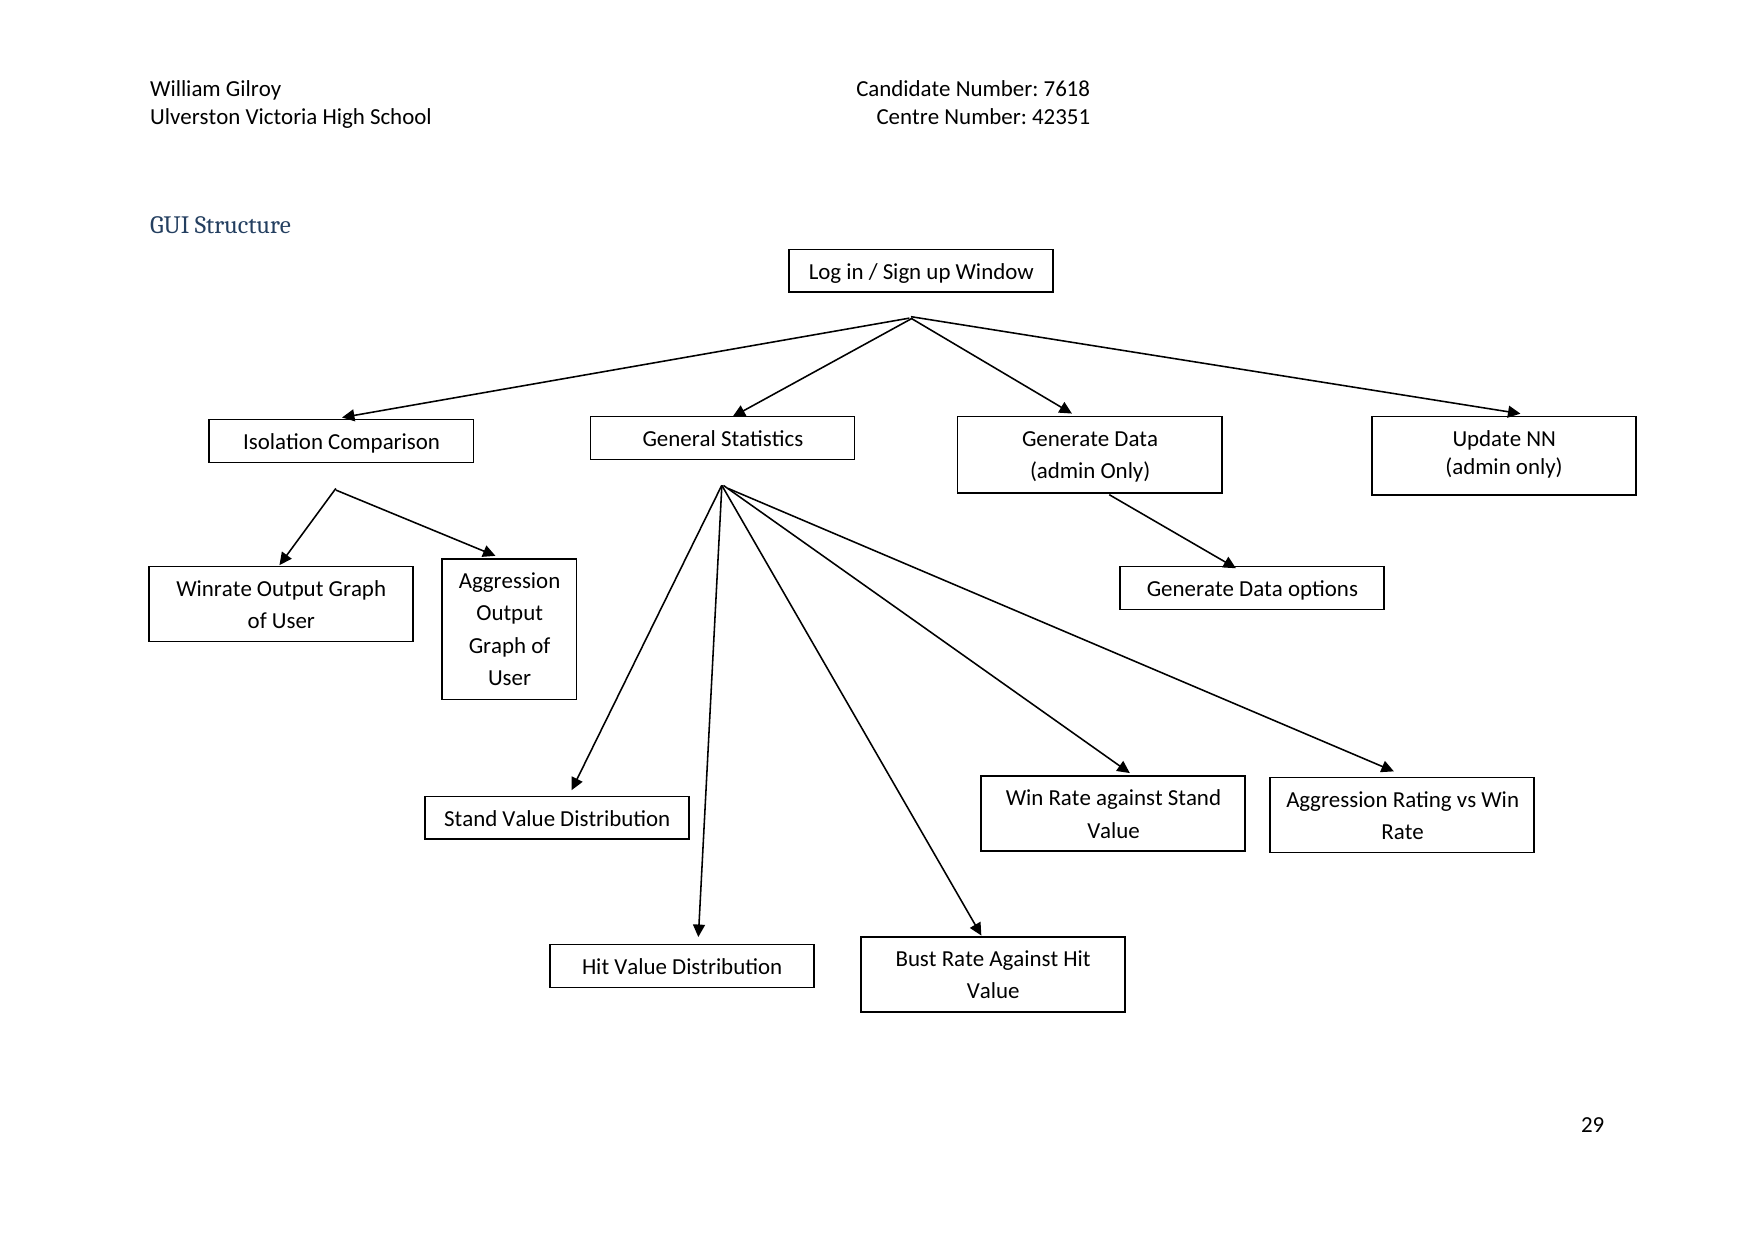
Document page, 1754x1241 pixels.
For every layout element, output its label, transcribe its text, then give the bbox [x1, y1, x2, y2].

subtitle GUI Structure [150, 211, 1604, 240]
